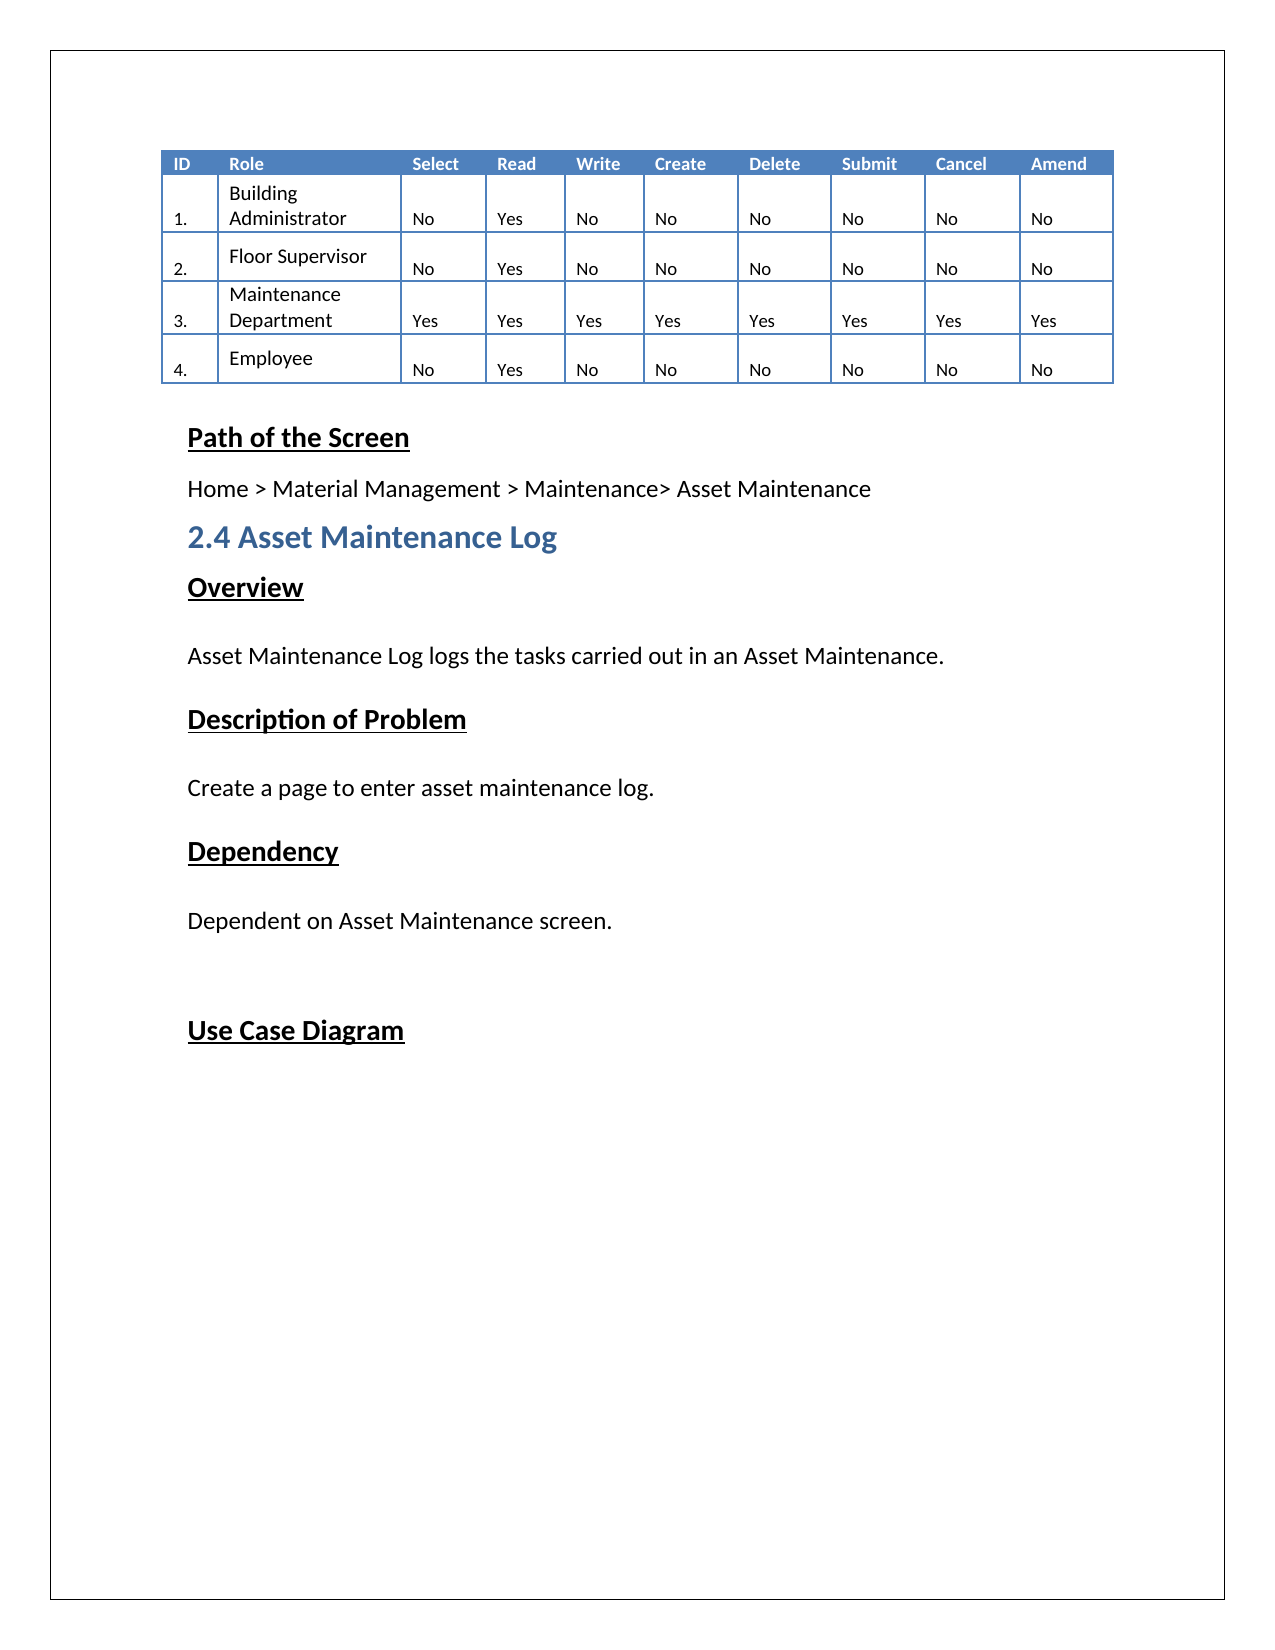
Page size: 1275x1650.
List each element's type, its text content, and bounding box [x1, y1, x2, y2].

table_cell No [926, 335, 1019, 382]
list Use Case Diagram [187, 1012, 1087, 1047]
table_cell No [926, 233, 1019, 279]
text Overview [187, 569, 1087, 604]
table_cell No [832, 335, 924, 382]
table_header Delete [739, 152, 830, 175]
table_cell Yes [487, 335, 564, 382]
table_cell [163, 335, 217, 382]
table_header Create [645, 152, 737, 175]
table_header Amend [1021, 152, 1112, 175]
table_cell Employee [219, 335, 400, 382]
table_cell No [402, 180, 485, 231]
text Home > Material Management > Maintenance> Asset Maintenance [187, 473, 1087, 503]
table_cell Floor Supervisor [219, 233, 400, 279]
table_cell Maintenance Department [219, 282, 400, 332]
table_cell No [645, 335, 737, 382]
table_cell Yes [832, 282, 924, 332]
table_cell Yes [566, 282, 643, 332]
table_cell No [566, 335, 643, 382]
table_header ID [163, 152, 217, 175]
table_cell No [1021, 233, 1112, 279]
table_header Write [566, 152, 643, 175]
table_cell No [1021, 180, 1112, 231]
table_cell Yes [739, 282, 830, 332]
table_header Read [487, 152, 564, 175]
table_cell [163, 282, 217, 332]
table_cell No [402, 335, 485, 382]
table_cell [163, 180, 217, 231]
list Dependent on Asset Maintenance screen. [187, 905, 1087, 935]
table_cell Yes [487, 282, 564, 332]
table_cell Yes [645, 282, 737, 332]
table_cell Building Administrator [219, 180, 400, 231]
list Path of the Screen [187, 419, 1087, 455]
text Create a page to enter asset maintenance log. [187, 772, 1087, 803]
table_cell No [739, 335, 830, 382]
table_cell No [402, 233, 485, 279]
table_cell No [739, 180, 830, 231]
list Description of Problem [187, 701, 1087, 737]
table_cell No [926, 180, 1019, 231]
table_cell No [566, 233, 643, 279]
table_cell Yes [487, 233, 564, 279]
text Asset Maintenance Log logs the tasks carried out in an Asset Maintenance. [187, 640, 1087, 671]
table_header Submit [832, 152, 924, 175]
table_cell No [566, 180, 643, 231]
table_cell No [739, 233, 830, 279]
table_cell No [832, 180, 924, 231]
table_header Role [219, 152, 400, 175]
table_cell Yes [1021, 282, 1112, 332]
subtitle Asset Maintenance Log [187, 516, 1087, 556]
list Dependency [187, 833, 1087, 869]
table_cell Yes [487, 180, 564, 231]
table_cell No [1021, 335, 1112, 382]
table_header Select [402, 152, 485, 175]
table_cell Yes [402, 282, 485, 332]
table_cell Yes [926, 282, 1019, 332]
table_cell [163, 233, 217, 279]
table_cell No [645, 233, 737, 279]
table_cell No [832, 233, 924, 279]
table_header Cancel [926, 152, 1019, 175]
table_cell No [645, 180, 737, 231]
